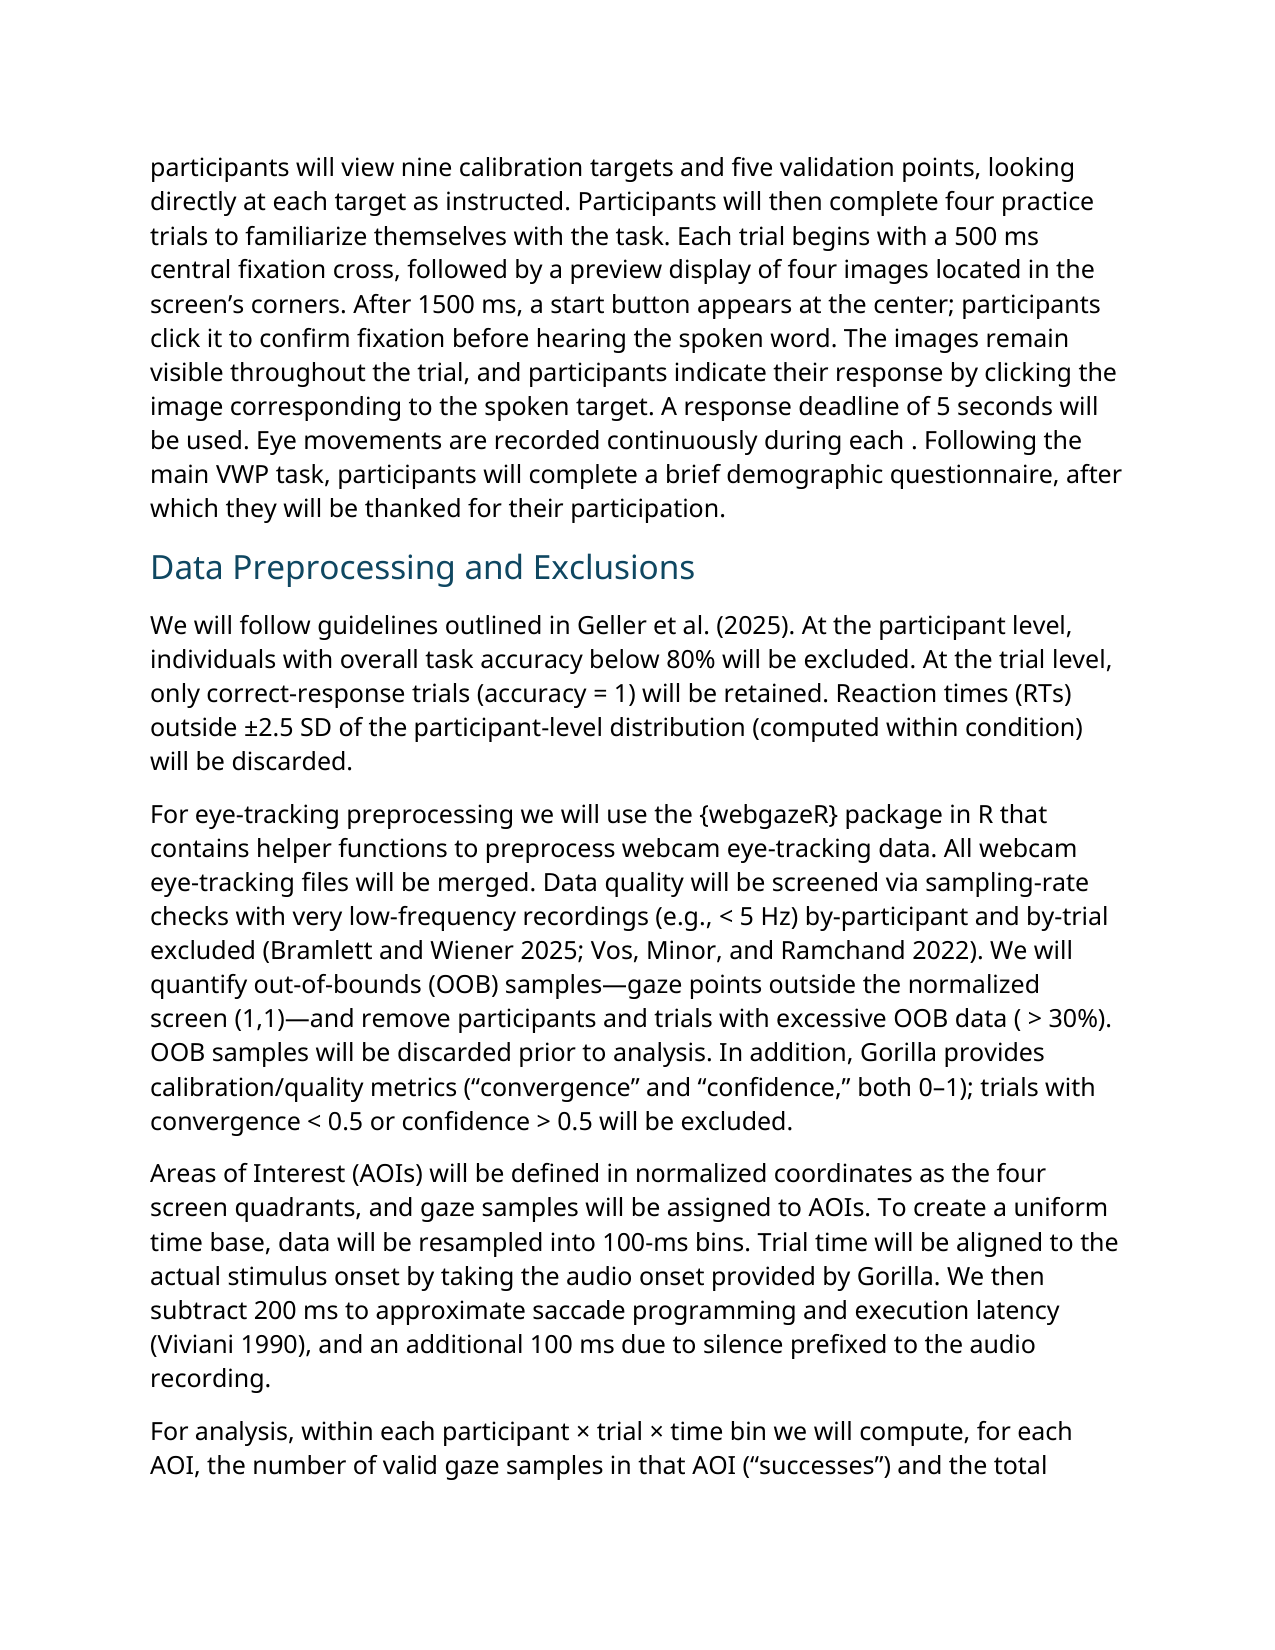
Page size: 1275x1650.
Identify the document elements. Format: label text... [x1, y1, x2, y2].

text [150, 1413, 1125, 1481]
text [150, 150, 1125, 525]
text We will follow guidelines outlined in Geller et al. (2025). At the participant level, individuals with overall task accuracy below 80% will be excluded. At the trial level, only correct-response trials (accuracy = 1) will be retained. Reaction times (RTs) outside ±2.5 SD of the participant-level distribution (computed within condition) will be discarded. [150, 608, 1125, 778]
text For eye-tracking preprocessing we will use the {webgazeR} package in R that contains helper functions to preprocess webcam eye-tracking data. All webcam eye-tracking files will be merged. Data quality will be screened via sampling-rate checks with very low-frequency recordings (e.g., < 5 Hz) by-participant and by-trial excluded (Bramlett and Wiener 2025; Vos, Minor, and Ramchand 2022). We will quantify out-of-bounds (OOB) samples—gaze points outside the normalized screen (1,1)—and remove participants and trials with excessive OOB data ( > 30%). OOB samples will be discarded prior to analysis. In addition, Gorilla provides calibration/quality metrics (“convergence” and “confidence,” both 0–1); trials with convergence < 0.5 or confidence > 0.5 will be excluded. [150, 797, 1125, 1137]
subtitle Data Preprocessing and Exclusions [150, 543, 1125, 589]
text Areas of Interest (AOIs) will be defined in normalized coordinates as the four screen quadrants, and gaze samples will be assigned to AOIs. To create a uniform time base, data will be resampled into 100-ms bins. Trial time will be aligned to the actual stimulus onset by taking the audio onset provided by Gorilla. We then subtract 200 ms to approximate saccade programming and execution latency (Viviani 1990), and an additional 100 ms due to silence prefixed to the audio recording. [150, 1156, 1125, 1394]
